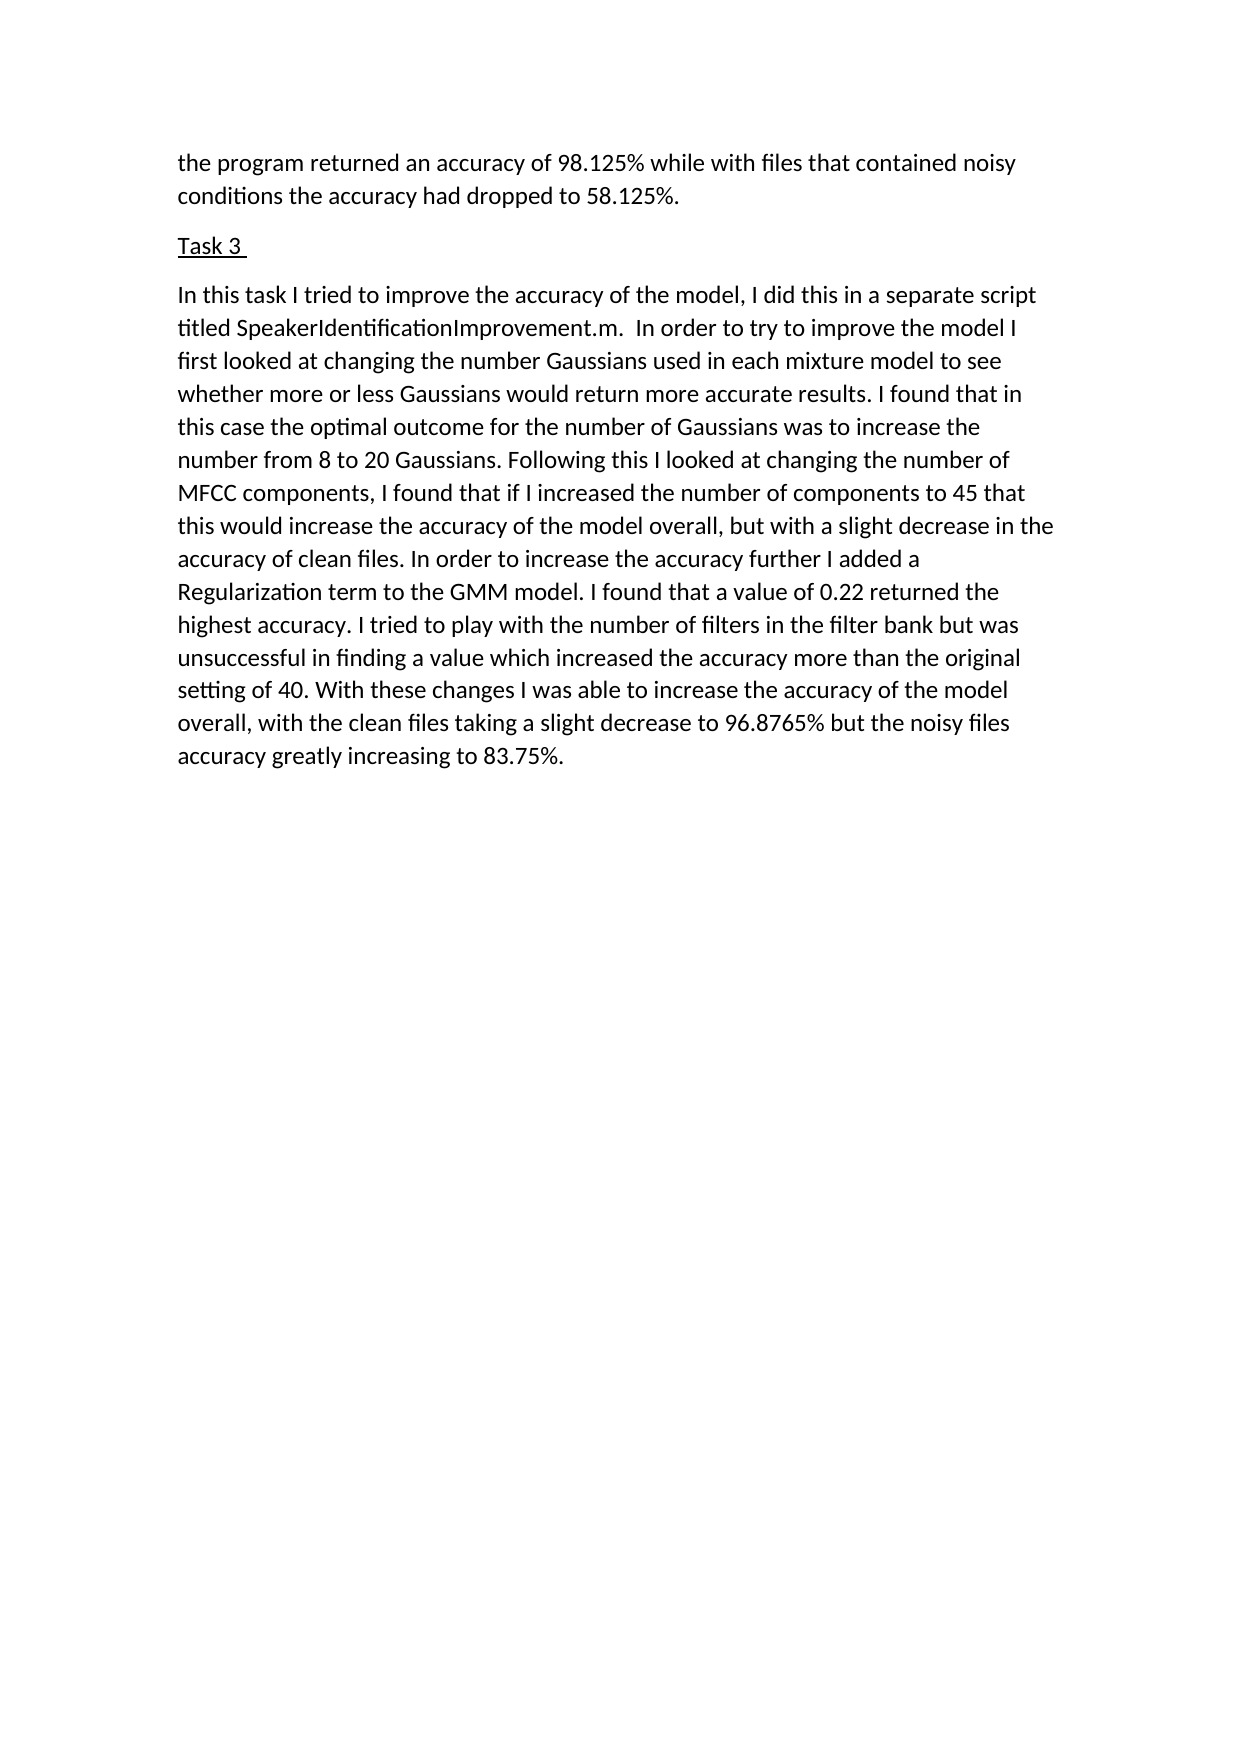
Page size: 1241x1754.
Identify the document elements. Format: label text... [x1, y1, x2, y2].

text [177, 148, 1063, 211]
text Task 3 [177, 230, 1063, 261]
text In this task I tried to improve the accuracy of the model, I did this in a separate script titled SpeakerIdentificationImprovement.m. In order to try to improve the model I first looked at changing the number Gaussians used in each mixture model to see whether more or less Gaussians would return more accurate results. I found that in this case the optimal outcome for the number of Gaussians was to increase the number from 8 to 20 Gaussians. Following this I looked at changing the number of MFCC components, I found that if I increased the number of components to 45 that this would increase the accuracy of the model overall, but with a slight decrease in the accuracy of clean files. In order to increase the accuracy further I added a Regularization term to the GMM model. I found that a value of 0.22 returned the highest accuracy. I tried to play with the number of filters in the filter bank but was unsuccessful in finding a value which increased the accuracy more than the original setting of 40. With these changes I was able to increase the accuracy of the model overall, with the clean files taking a slight decrease to 96.8765% but the noisy files accuracy greatly increasing to 83.75%. [177, 280, 1063, 771]
